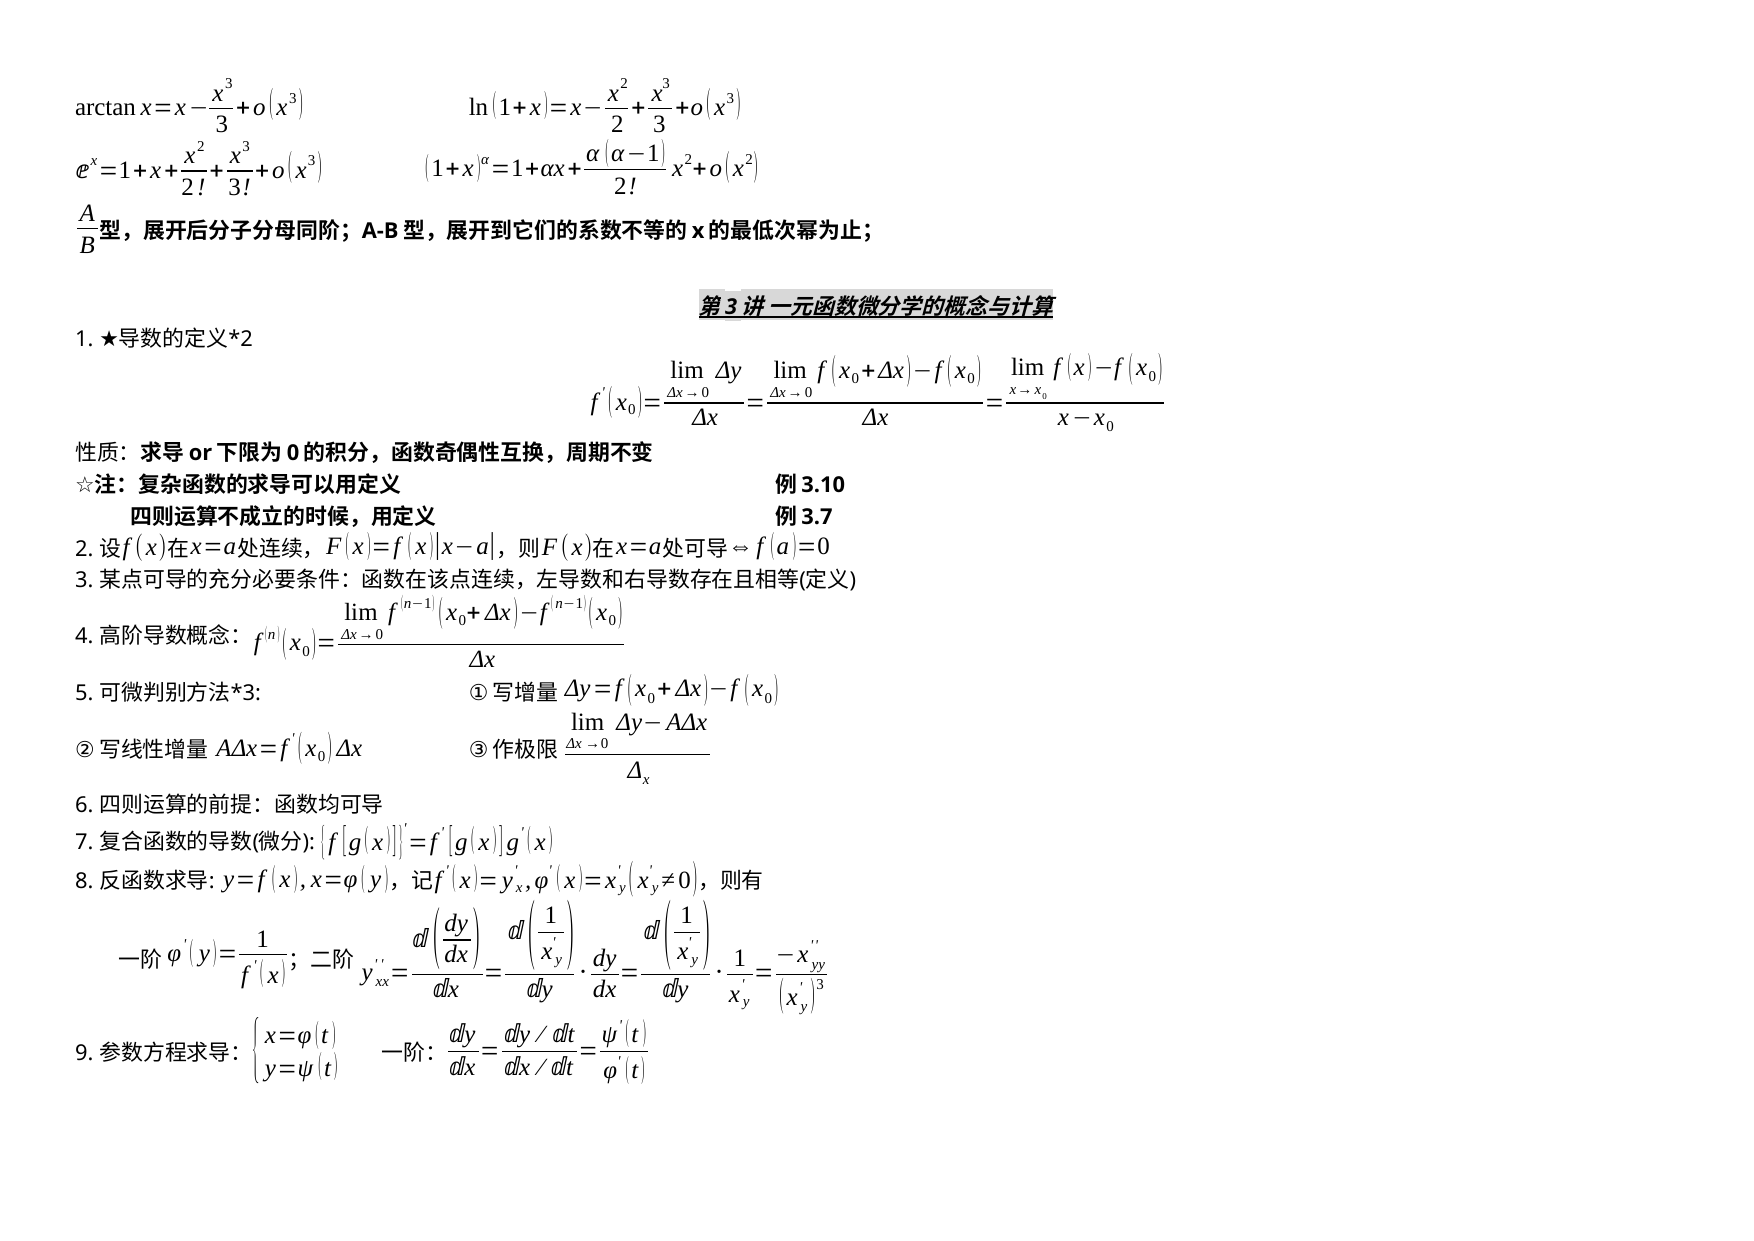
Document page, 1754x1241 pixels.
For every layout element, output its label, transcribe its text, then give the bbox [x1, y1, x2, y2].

text ☆注：复杂函数的求导可以用定义 例3.10 [75, 467, 1679, 499]
list 高阶导数概念： [75, 594, 1679, 673]
list ★导数的定义*2 [75, 321, 1679, 352]
text 四则运算不成立的时候，用定义 例3.7 [75, 499, 1679, 531]
subtitle 第3讲 一元函数微分学的概念与计算 [75, 289, 725, 321]
list 设在处连续，，则在处可导 [75, 531, 1679, 562]
text 性质：求导or下限为0的积分，函数奇偶性互换，周期不变 [75, 435, 1679, 467]
list 反函数求导: ，记，则有 [75, 860, 1679, 899]
list 可微判别方法*3: ①写增量 [75, 673, 1679, 708]
list 某点可导的充分必要条件：函数在该点连续，左导数和右导数存在且相等(定义) [75, 562, 1679, 594]
list 复合函数的导数(微分): [75, 819, 1679, 860]
subtitle 第3讲 一元函数微分学的概念与计算 [741, 289, 1679, 321]
list 参数方程求导： 一阶： [75, 1016, 1679, 1085]
text 型，展开后分子分母同阶；A-B型，展开到它们的系数不等的x的最低次幂为止； [75, 200, 1679, 259]
list 一阶 ；二阶 [119, 899, 1679, 1016]
list 四则运算的前提：函数均可导 [75, 787, 1679, 819]
text ②写线性增量 ③作极限 [75, 708, 1679, 787]
